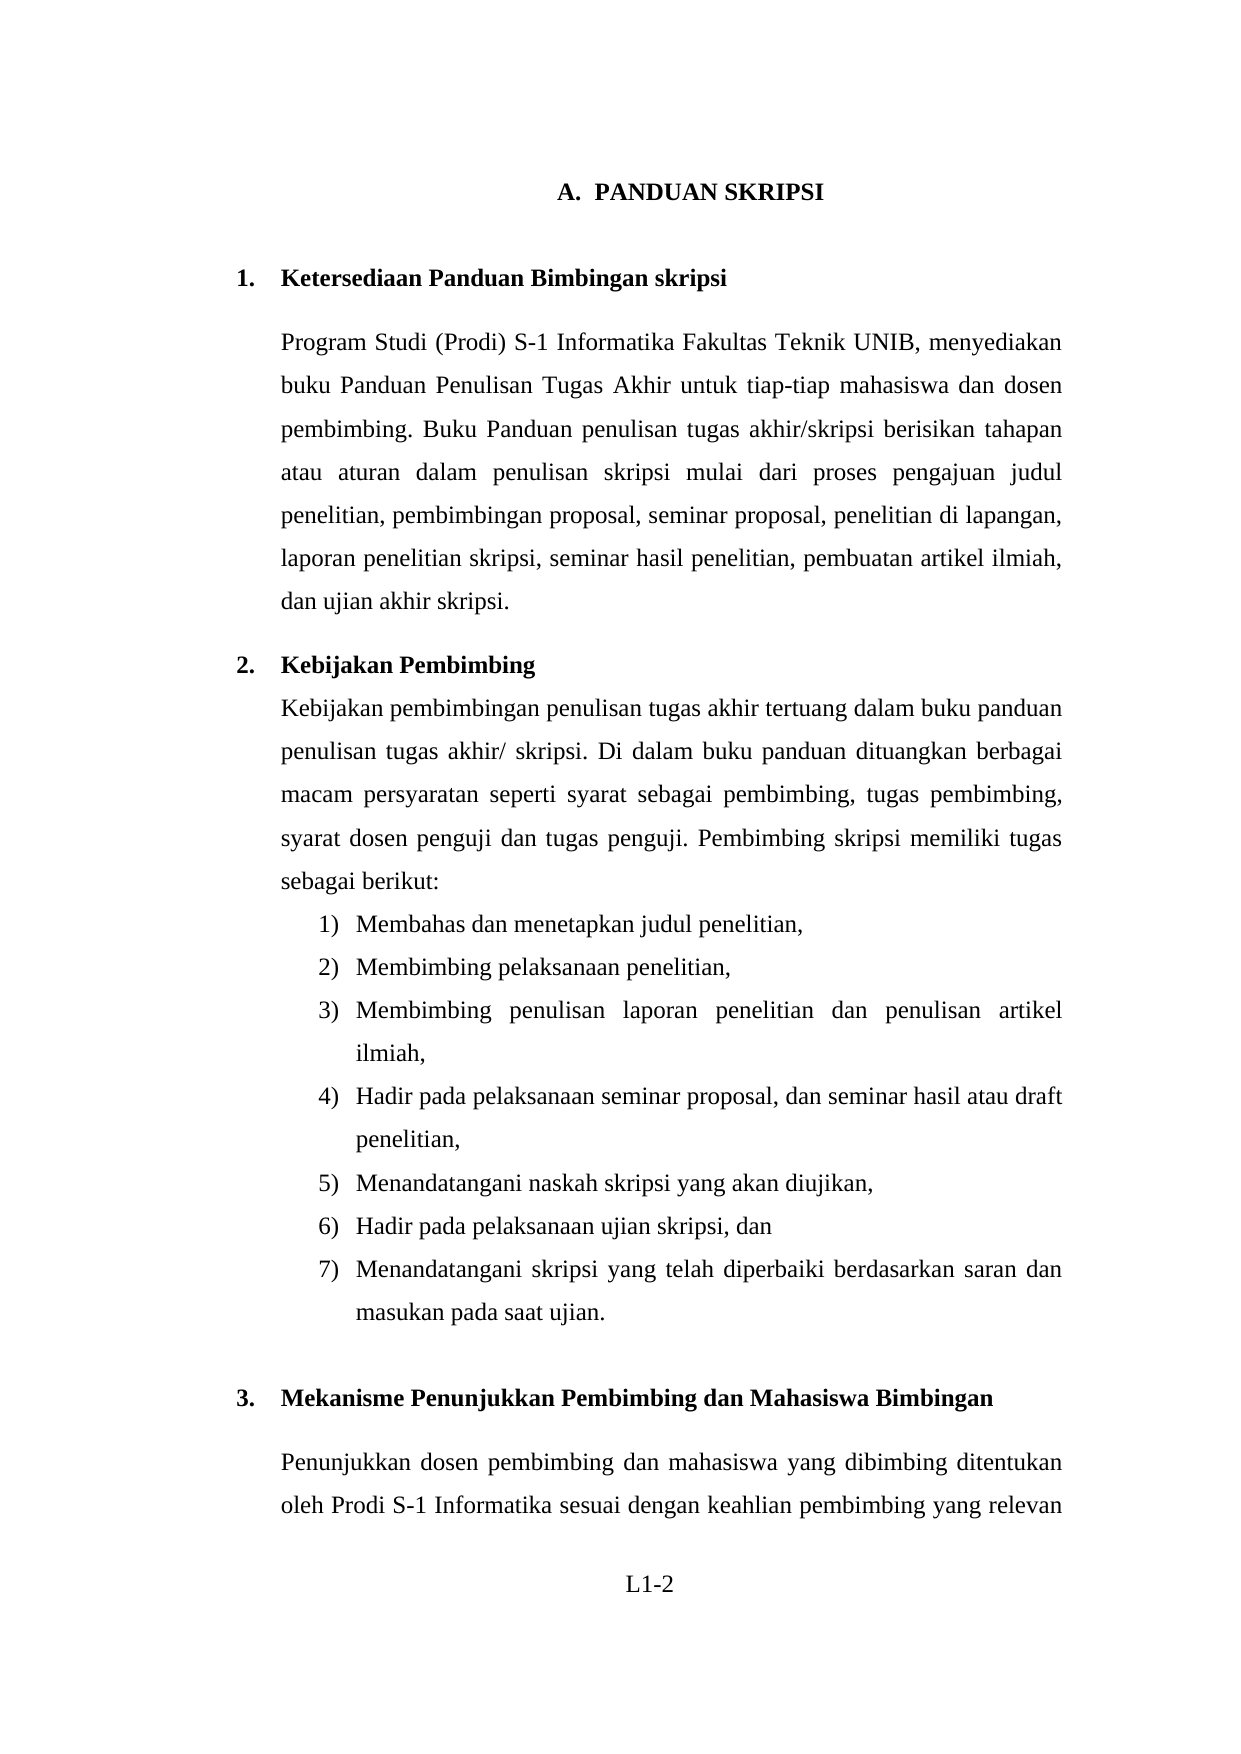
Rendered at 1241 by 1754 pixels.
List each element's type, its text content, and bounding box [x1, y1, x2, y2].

list Membimbing penulisan laporan penelitian dan penulisan artikel ilmiah, [318, 995, 1063, 1067]
list Mekanisme Penunjukkan Pembimbing dan Mahasiswa Bimbingan [236, 1383, 1063, 1412]
list Kebijakan Pembimbing [236, 650, 1063, 679]
list Menandatangani skripsi yang telah diperbaiki berdasarkan saran dan masukan pada saat ujian. [318, 1254, 1063, 1326]
list Hadir pada pelaksanaan seminar proposal, dan seminar hasil atau draft penelitian, [318, 1081, 1063, 1153]
list Hadir pada pelaksanaan ujian skripsi, dan [318, 1211, 1063, 1239]
list Membimbing pelaksanaan penelitian, [318, 952, 1063, 981]
text Program Studi (Prodi) S-1 Informatika Fakultas Teknik UNIB, menyediakan buku Panduan Penulisan Tugas Akhir untuk tiap-tiap mahasiswa dan dosen pembimbing. Buku Panduan penulisan tugas akhir/skripsi berisikan tahapan atau aturan dalam penulisan skripsi mulai dari proses pengajuan judul penelitian, pembimbingan proposal, seminar proposal, penelitian di lapangan, laporan penelitian skripsi, seminar hasil penelitian, pembuatan artikel ilmiah, dan ujian akhir skripsi. [281, 327, 1063, 615]
list Menandatangani naskah skripsi yang akan diujikan, [318, 1168, 1063, 1196]
list Kebijakan pembimbingan penulisan tugas akhir tertuang dalam buku panduan penulisan tugas akhir/ skripsi. Di dalam buku panduan dituangkan berbagai macam persyaratan seperti syarat sebagai pembimbing, tugas pembimbing, syarat dosen penguji dan tugas penguji. Pembimbing skripsi memiliki tugas sebagai berikut: [281, 693, 1063, 894]
list Membahas dan menetapkan judul penelitian, [318, 909, 1063, 938]
list PANDUAN SKRIPSI [318, 177, 1063, 206]
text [281, 1447, 1063, 1519]
list Ketersediaan Panduan Bimbingan skripsi [236, 263, 1063, 292]
